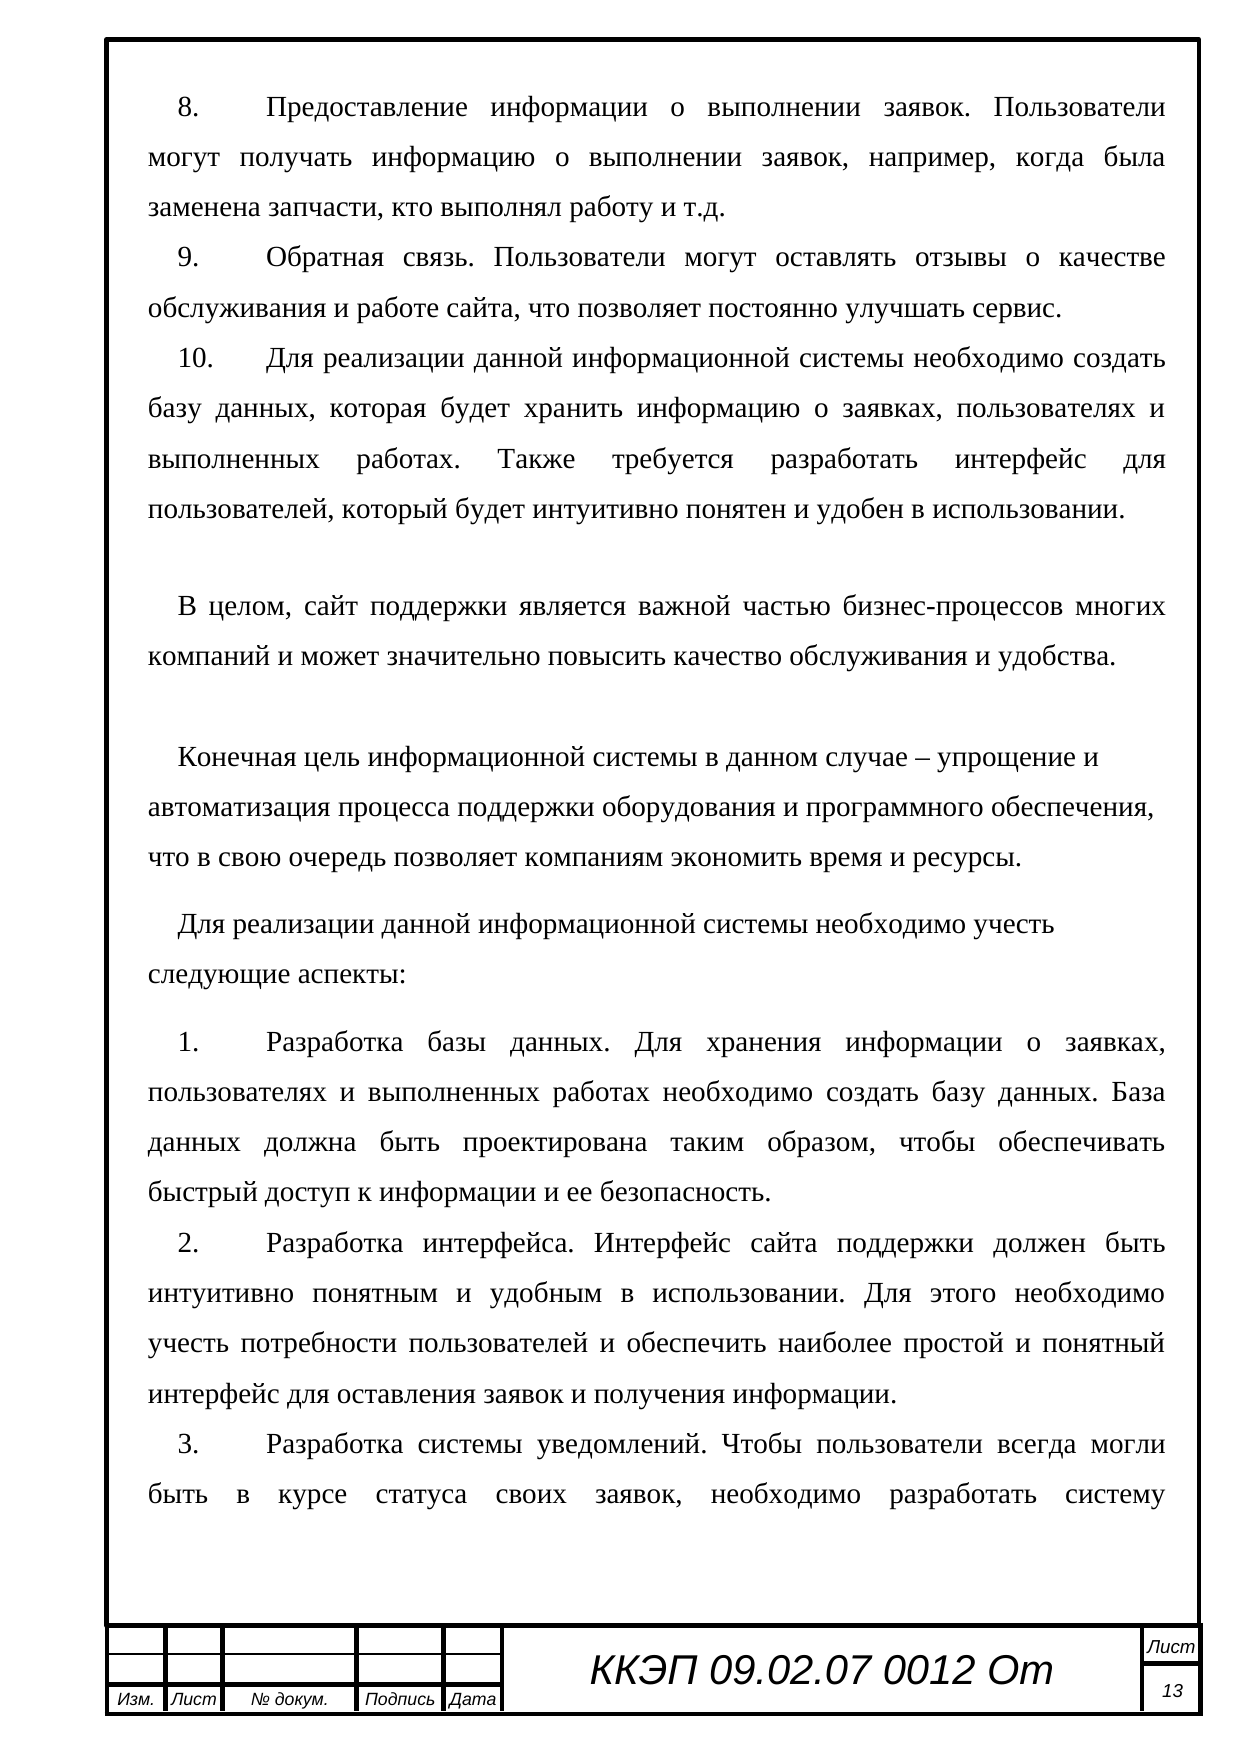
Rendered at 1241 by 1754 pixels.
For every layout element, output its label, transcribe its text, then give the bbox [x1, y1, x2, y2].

list Разработка интерфейса. Интерфейс сайта поддержки должен быть интуитивно понятным и удобным в использовании. Для этого необходимо учесть потребности пользователей и обеспечить наиболее простой и понятный интерфейс для оставления заявок и получения информации. [148, 1225, 1167, 1409]
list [148, 1426, 1167, 1510]
list Для реализации данной информационной системы необходимо создать базу данных, которая будет хранить информацию о заявках, пользователях и выполненных работах. Также требуется разработать интерфейс для пользователей, который будет интуитивно понятен и удобен в использовании. [148, 340, 1167, 525]
text Конечная цель информационной системы в данном случае – упрощение и автоматизация процесса поддержки оборудования и программного обеспечения, что в свою очередь позволяет компаниям экономить время и ресурсы. [148, 739, 1167, 873]
text Для реализации данной информационной системы необходимо учесть следующие аспекты: [148, 906, 1167, 990]
list Обратная связь. Пользователи могут оставлять отзывы о качестве обслуживания и работе сайта, что позволяет постоянно улучшать сервис. [148, 239, 1167, 323]
list Предоставление информации о выполнении заявок. Пользователи могут получать информацию о выполнении заявок, например, когда была заменена запчасти, кто выполнял работу и т.д. [148, 89, 1167, 223]
list Разработка базы данных. Для хранения информации о заявках, пользователях и выполненных работах необходимо создать базу данных. База данных должна быть проектирована таким образом, чтобы обеспечивать быстрый доступ к информации и ее безопасность. [148, 1024, 1167, 1208]
list В целом, сайт поддержки является важной частью бизнес-процессов многих компаний и может значительно повысить качество обслуживания и удобства. [148, 588, 1167, 672]
